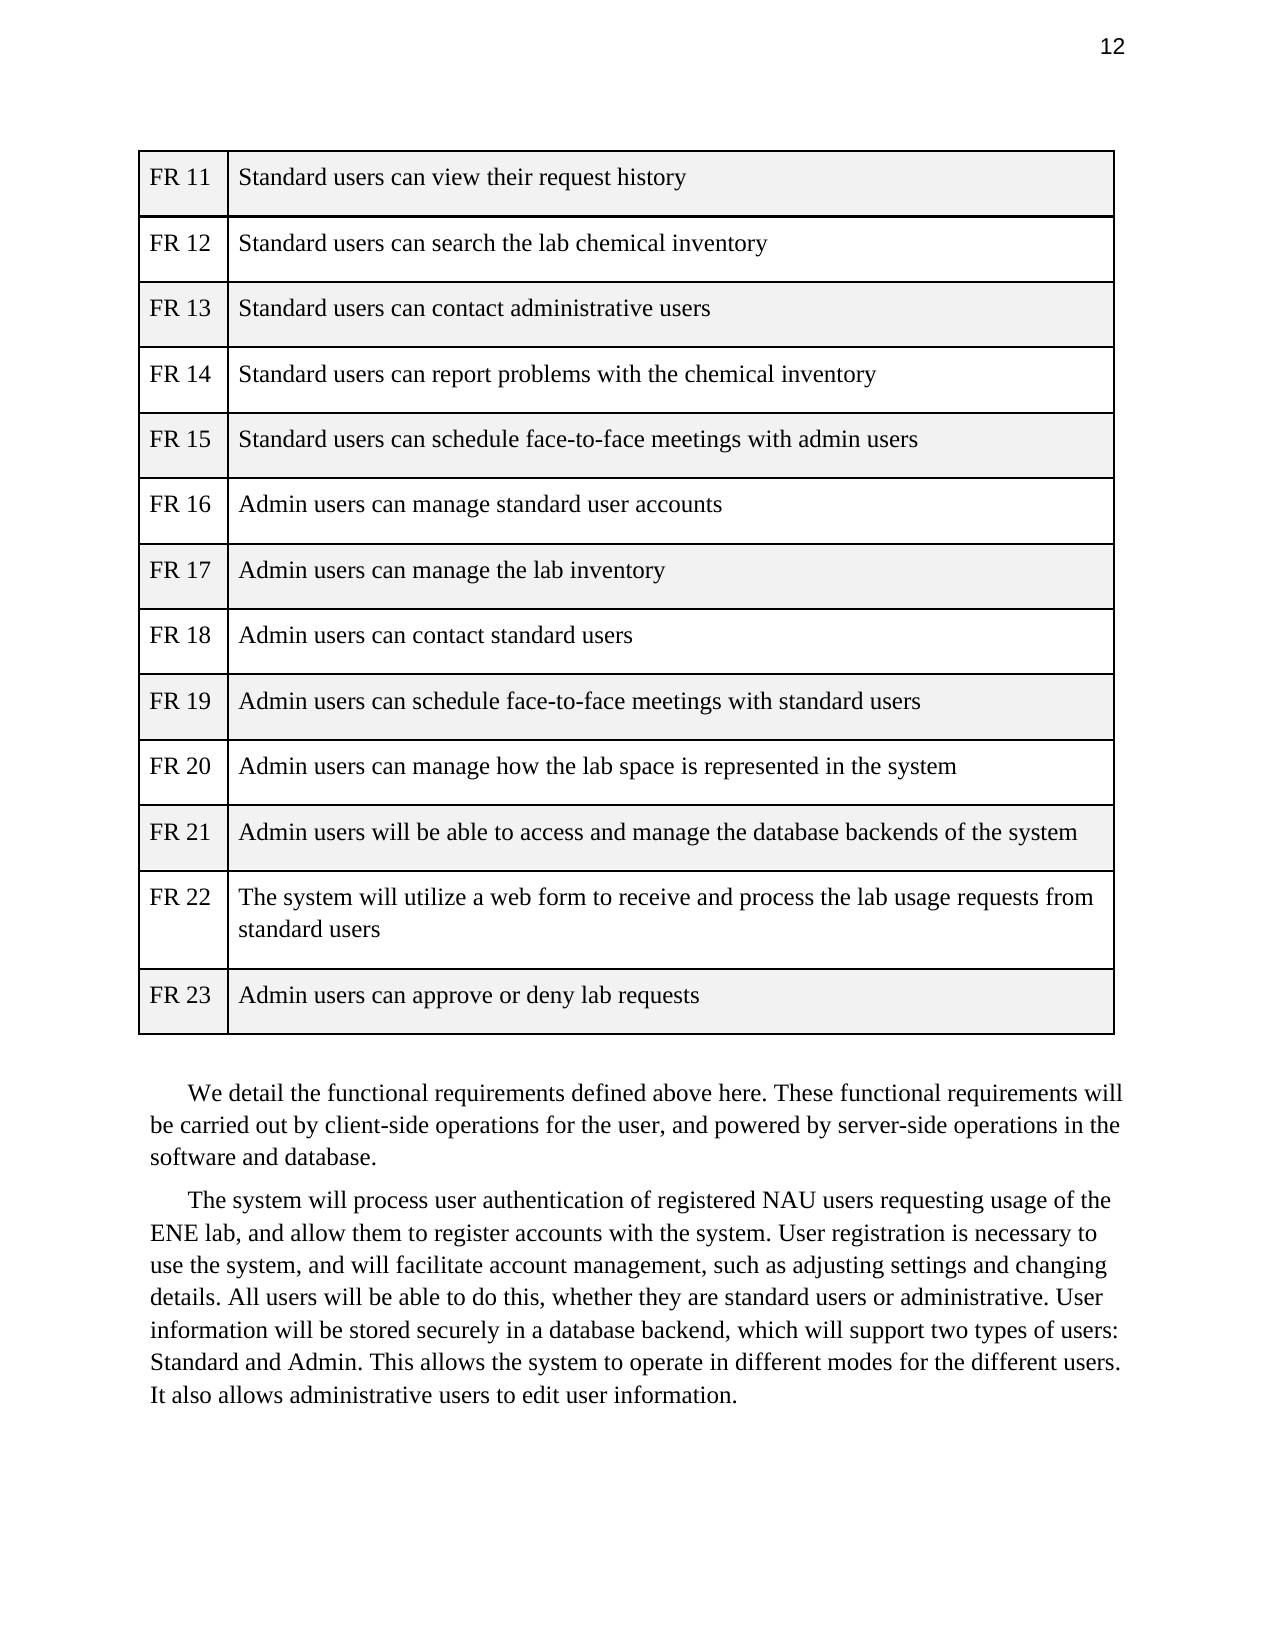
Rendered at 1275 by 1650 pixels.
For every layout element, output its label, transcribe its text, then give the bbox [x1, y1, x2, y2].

table_cell Admin users can contact standard users [229, 610, 1113, 673]
table_cell FR 16 [140, 479, 227, 542]
table_cell Standard users can contact administrative users [229, 283, 1113, 346]
text We detail the functional requirements defined above here. These functional requirements will be carried out by client-side operations for the user, and powered by server-side operations in the software and database. [150, 1078, 1125, 1171]
table_cell FR 19 [140, 675, 227, 739]
table_cell Admin users will be able to access and manage the database backends of the system [229, 806, 1113, 869]
table_cell Standard users can view their request history [229, 152, 1113, 215]
table_cell FR 13 [140, 283, 227, 346]
table_cell FR 18 [140, 610, 227, 673]
table_cell FR 15 [140, 414, 227, 477]
text The system will process user authentication of registered NAU users requesting usage of the ENE lab, and allow them to register accounts with the system. User registration is necessary to use the system, and will facilitate account management, such as adjusting settings and changing details. All users will be able to do this, whether they are standard users or administrative. User information will be stored securely in a database backend, which will support two types of users: Standard and Admin. This allows the system to operate in different modes for the different users. It also allows administrative users to edit user information. [150, 1185, 1125, 1408]
table_cell Standard users can schedule face-to-face meetings with admin users [229, 414, 1113, 477]
table_cell FR 11 [140, 152, 227, 215]
table_cell FR 17 [140, 545, 227, 608]
table_cell FR 22 [140, 872, 227, 967]
table_cell The system will utilize a web form to receive and process the lab usage requests from standard users [229, 872, 1113, 967]
table_cell Admin users can manage the lab inventory [229, 545, 1113, 608]
table_cell FR 21 [140, 806, 227, 869]
table_cell Admin users can schedule face-to-face meetings with standard users [229, 675, 1113, 739]
table_cell Standard users can report problems with the chemical inventory [229, 348, 1113, 412]
table_cell FR 14 [140, 348, 227, 412]
table_cell FR 23 [140, 970, 227, 1033]
table_cell FR 12 [140, 218, 227, 281]
table_cell Standard users can search the lab chemical inventory [229, 218, 1113, 281]
table_cell Admin users can approve or deny lab requests [229, 970, 1113, 1033]
table_cell Admin users can manage how the lab space is represented in the system [229, 741, 1113, 804]
table_cell FR 20 [140, 741, 227, 804]
table_cell Admin users can manage standard user accounts [229, 479, 1113, 542]
